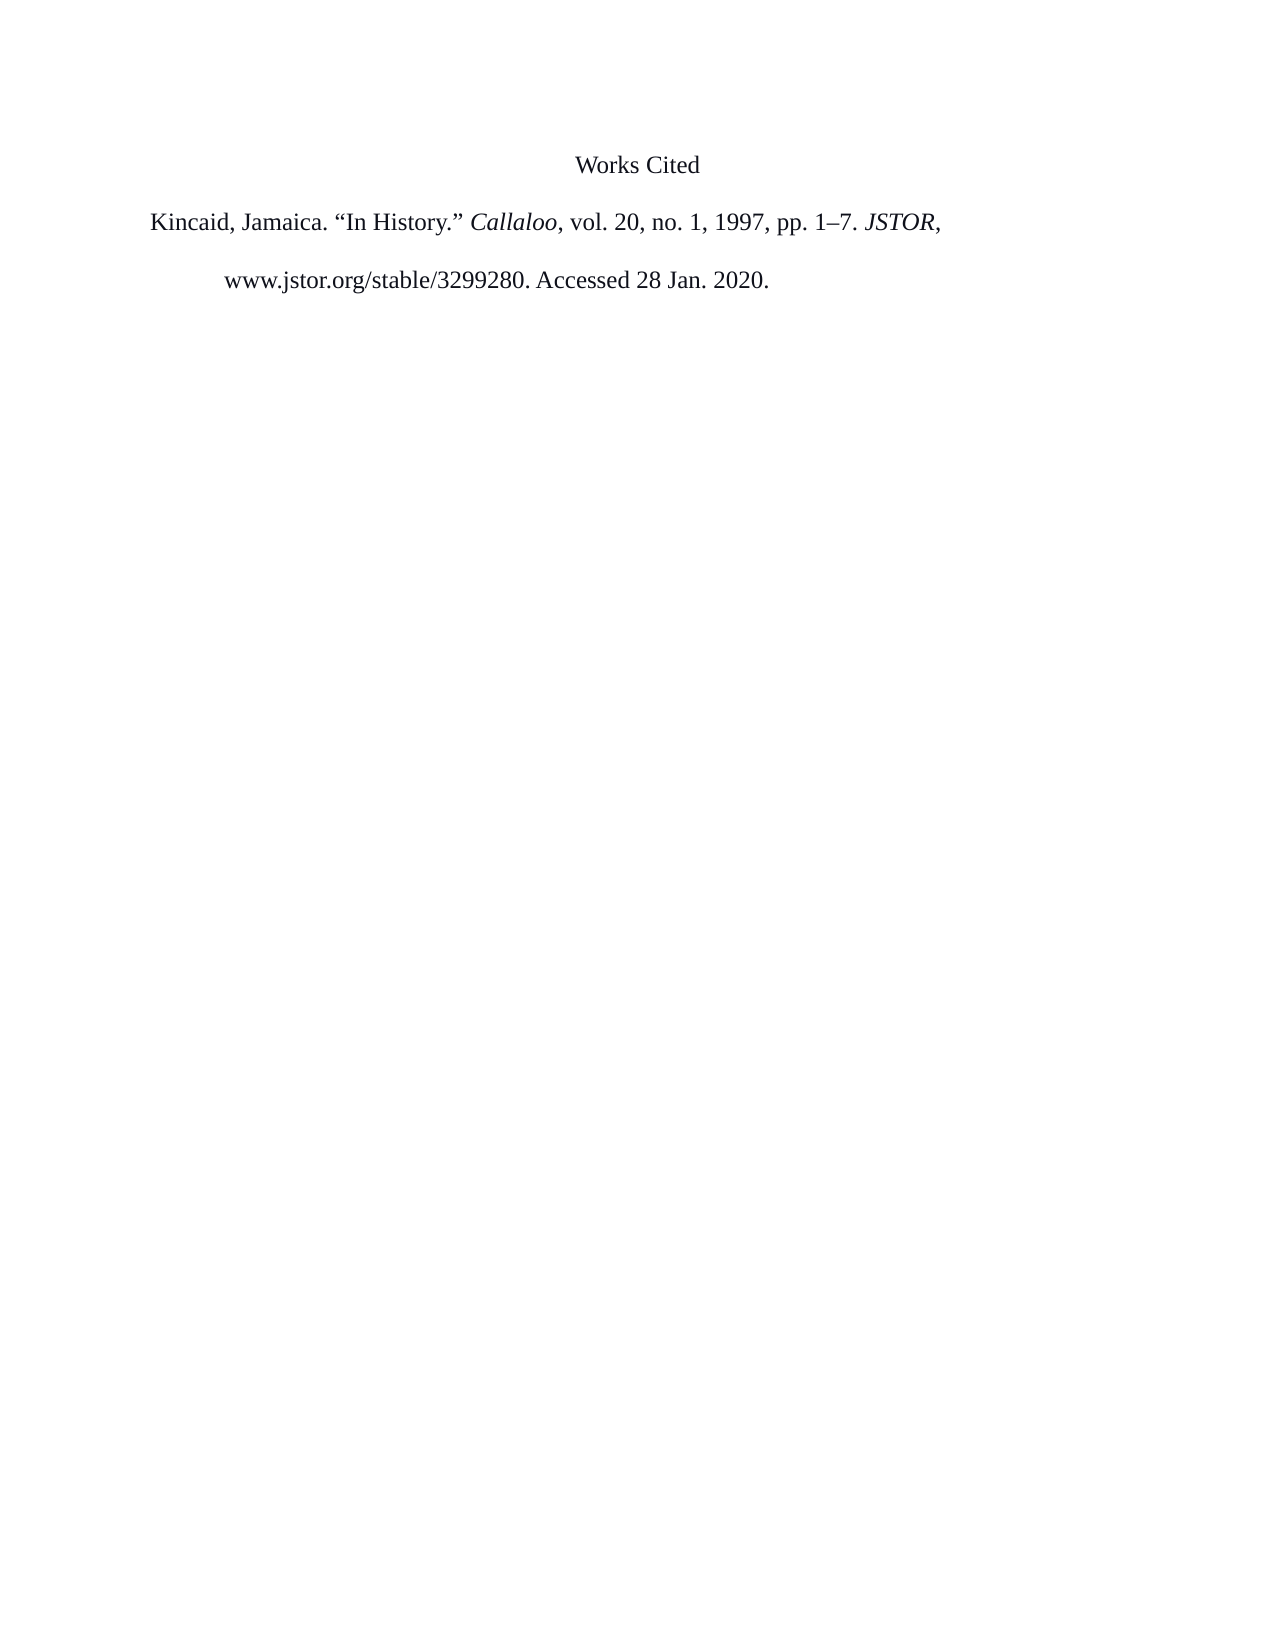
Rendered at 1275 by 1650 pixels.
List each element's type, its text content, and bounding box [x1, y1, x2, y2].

text Works Cited [150, 150, 1125, 179]
text Kincaid, Jamaica. “In History.” Callaloo, vol. 20, no. 1, 1997, pp. 1–7. JSTOR, www.jstor.org/stable/3299280. Accessed 28 Jan. 2020. [150, 207, 1125, 294]
